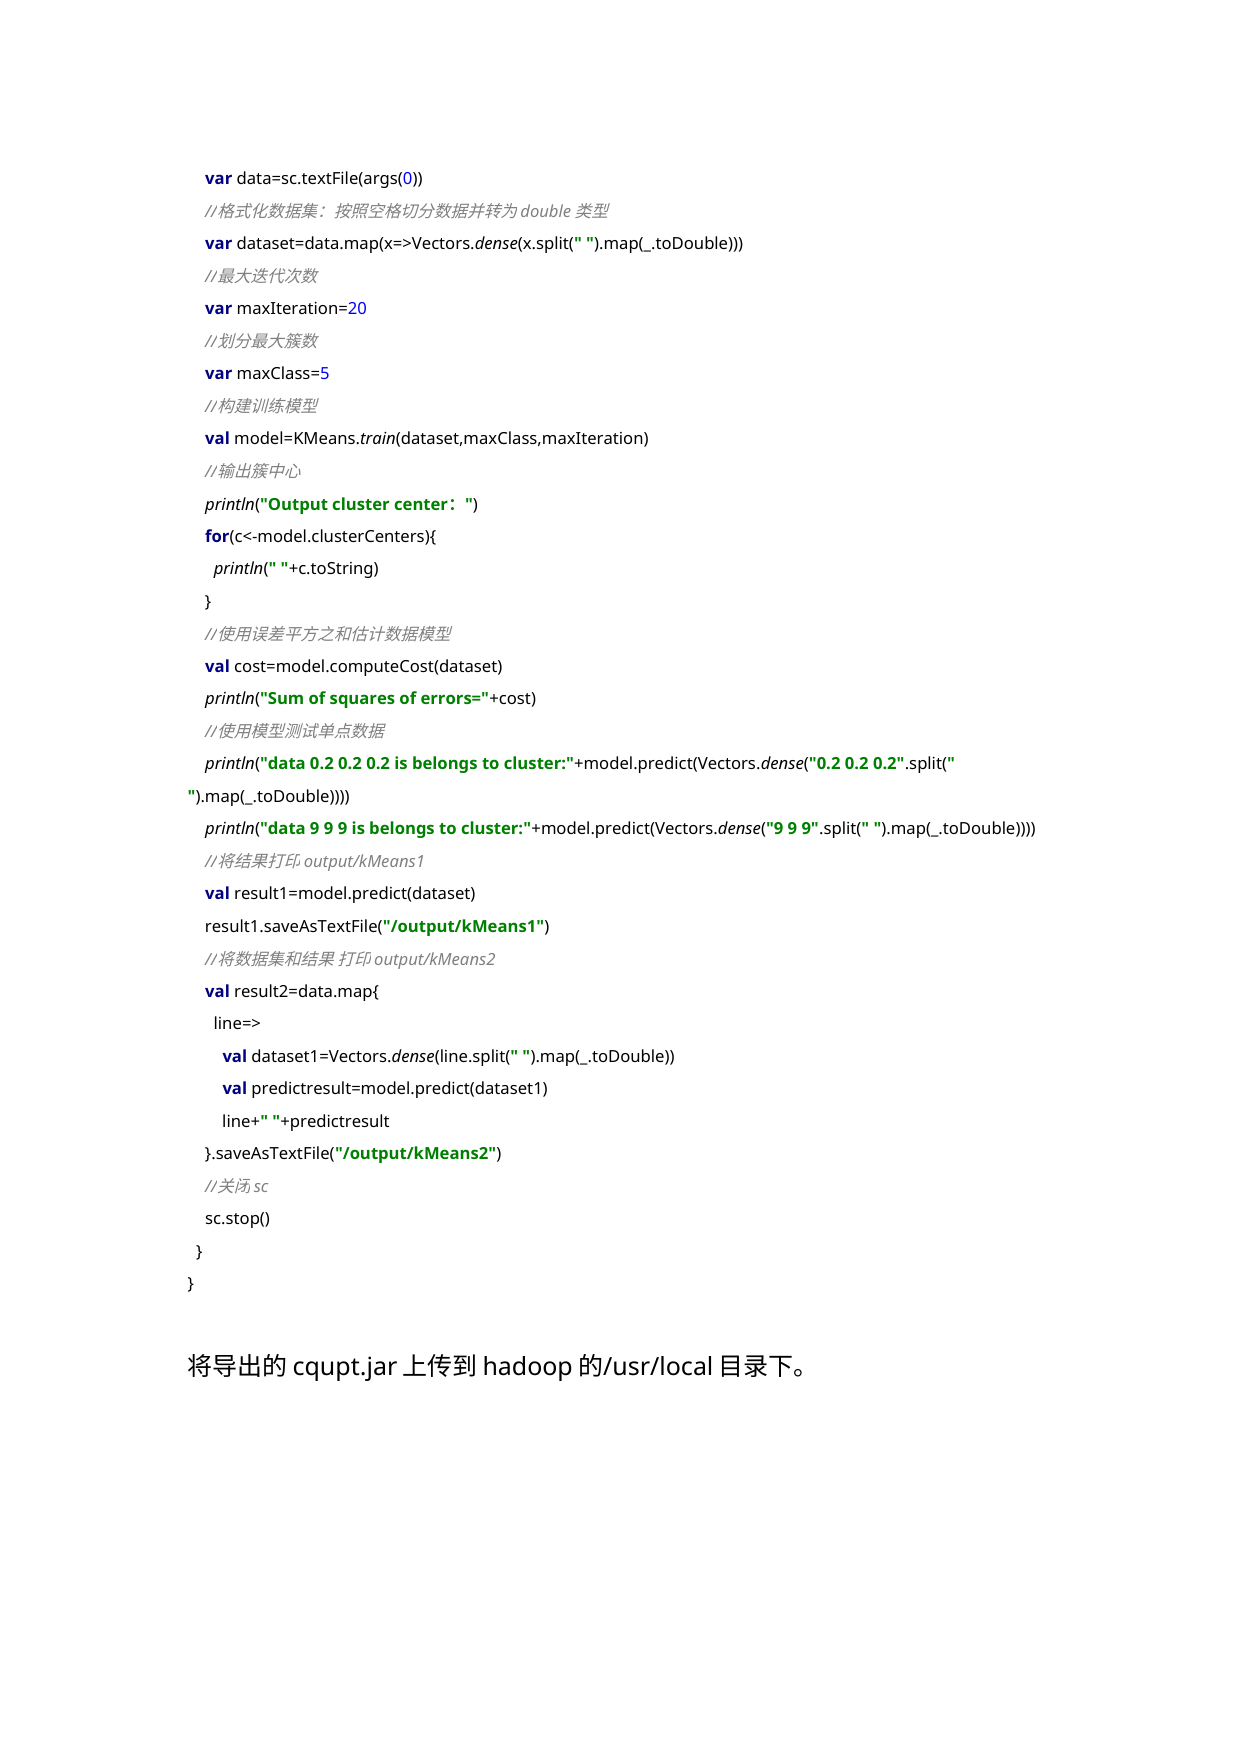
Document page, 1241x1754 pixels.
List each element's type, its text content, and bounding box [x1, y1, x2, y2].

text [187, 162, 1053, 1299]
list 将导出的cqupt.jar上传到hadoop的/usr/local目录下。 [187, 1332, 1053, 1397]
